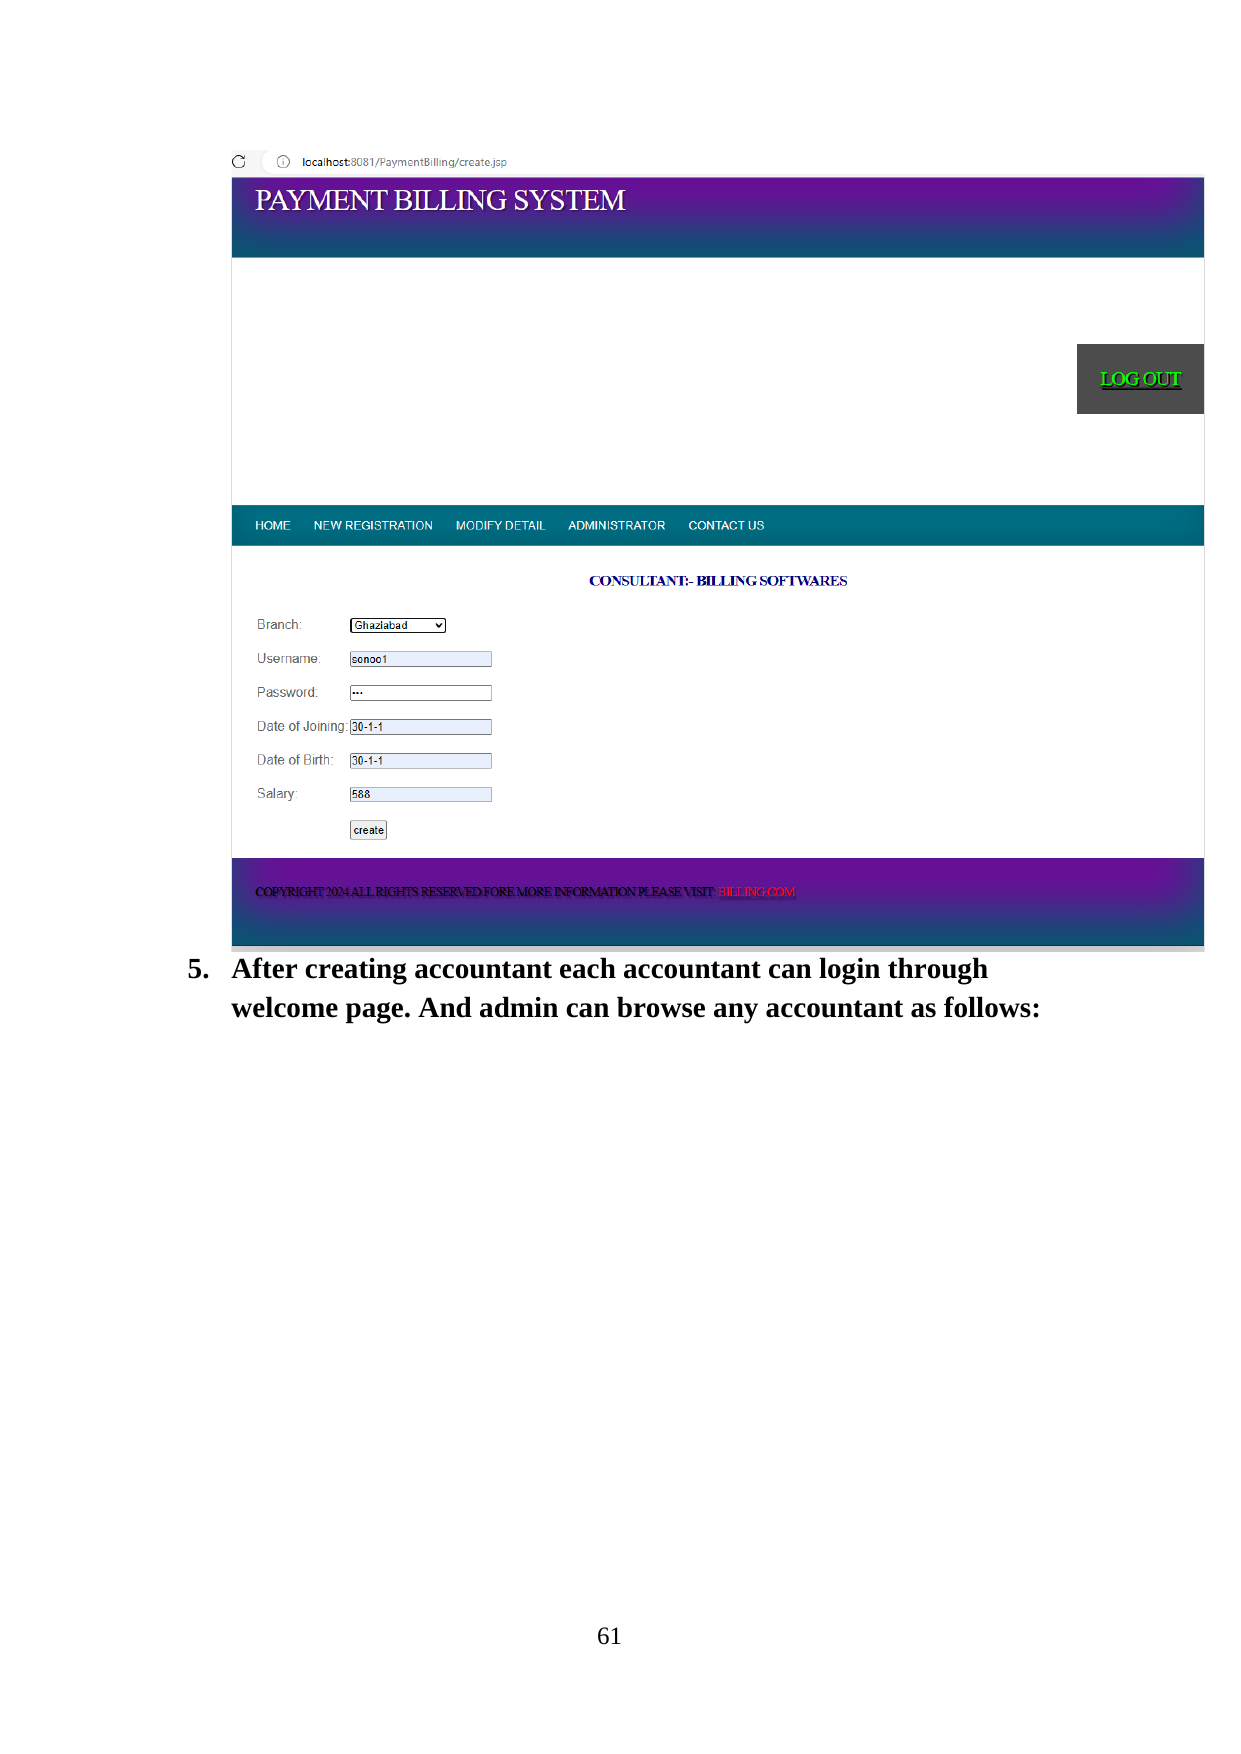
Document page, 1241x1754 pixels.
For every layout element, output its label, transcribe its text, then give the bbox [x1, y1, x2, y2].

list After creating accountant each accountant can login through welcome page. And admin can browse any accountant as follows: [187, 952, 1068, 1024]
picture [231, 150, 1205, 952]
